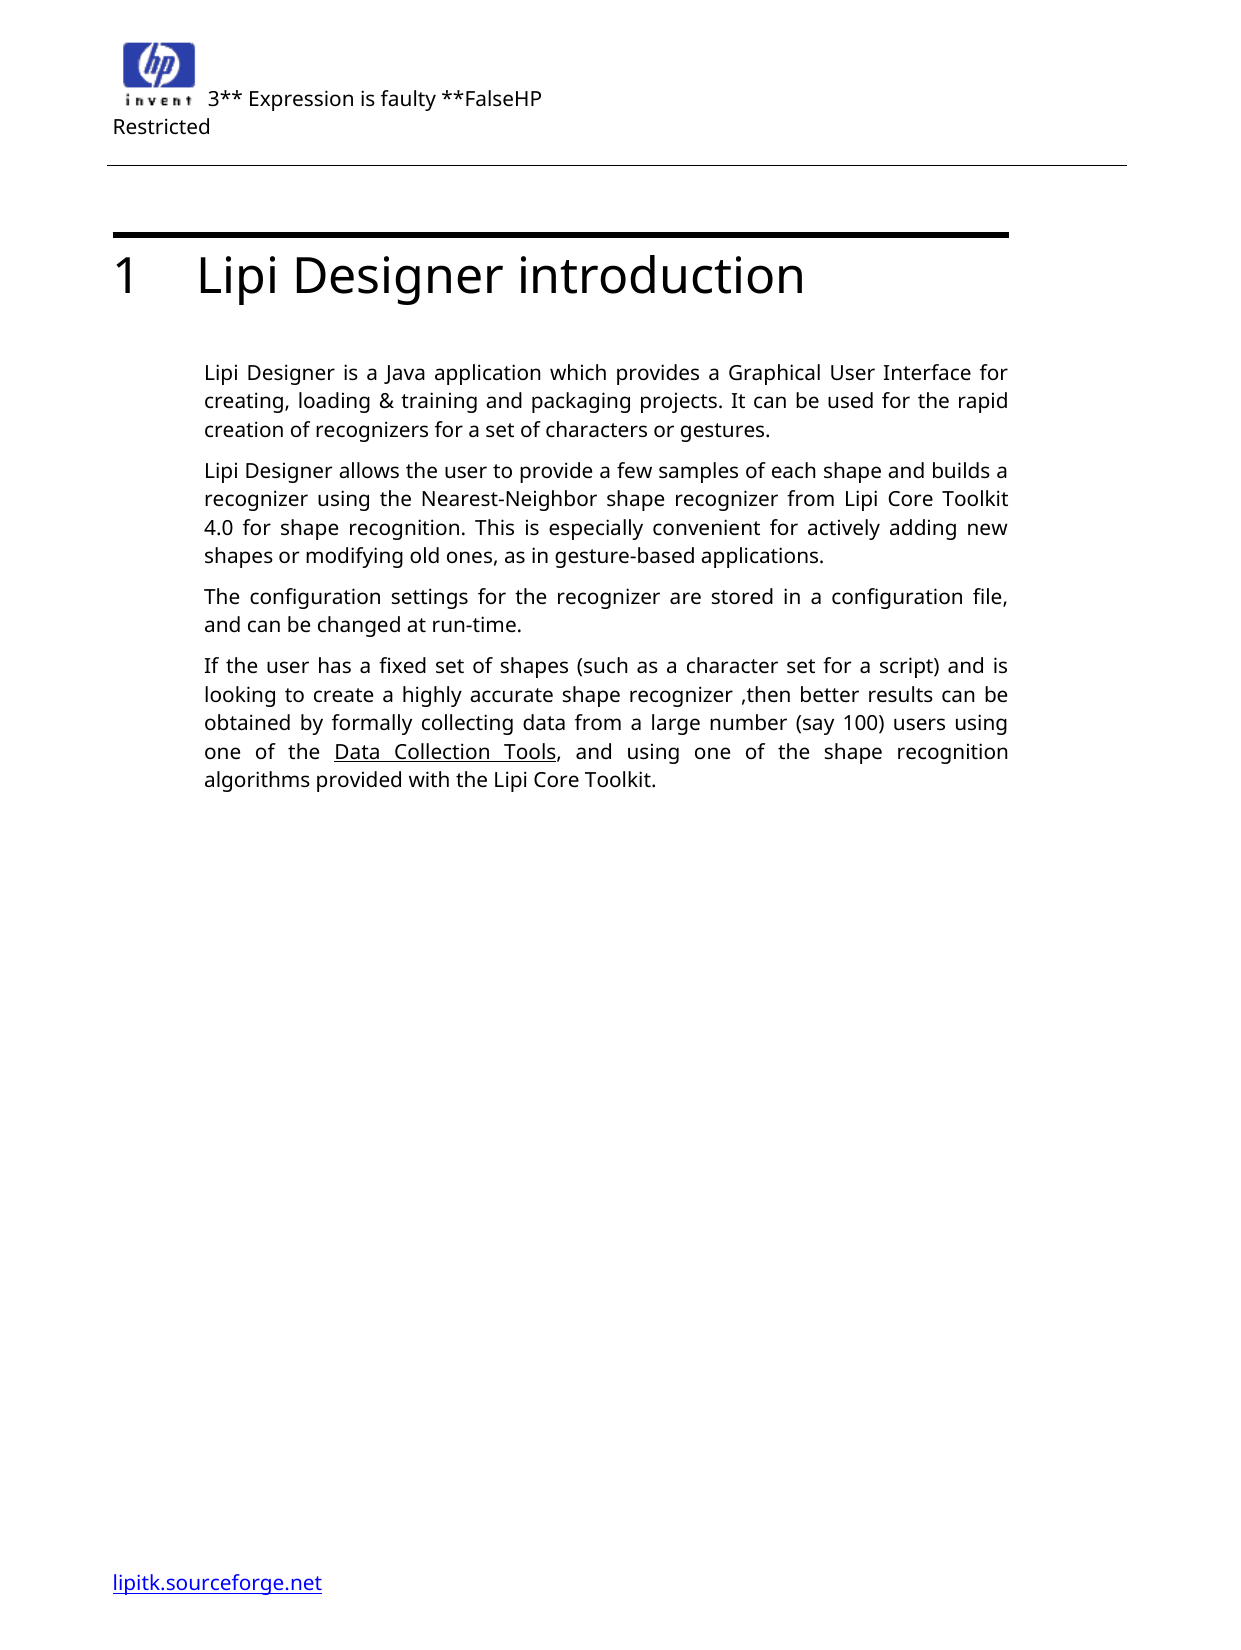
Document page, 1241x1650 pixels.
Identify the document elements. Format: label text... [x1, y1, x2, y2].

text Lipi Designer introduction [112, 233, 1009, 308]
text The configuration settings for the recognizer are stored in a configuration file, and can be changed at run-time. [204, 582, 1009, 639]
picture [112, 40, 208, 107]
text Lipi Designer is a Java application which provides a Graphical User Interface for creating, loading & training and packaging projects. It can be used for the rapid creation of recognizers for a set of characters or gestures. [204, 358, 1009, 443]
text Lipi Designer allows the user to provide a few samples of each shape and builds a recognizer using the Nearest-Neighbor shape recognizer from Lipi Core Toolkit 4.0 for shape recognition. This is especially convenient for actively adding new shapes or modifying old ones, as in gesture-based applications. [204, 456, 1009, 570]
text If the user has a fixed set of shapes (such as a character set for a script) and is looking to create a highly accurate shape recognizer ,then better results can be obtained by formally collecting data from a large number (say 100) users using one of the Data Collection Tools, and using one of the shape recognition algorithms provided with the Lipi Core Toolkit. [204, 652, 1009, 794]
